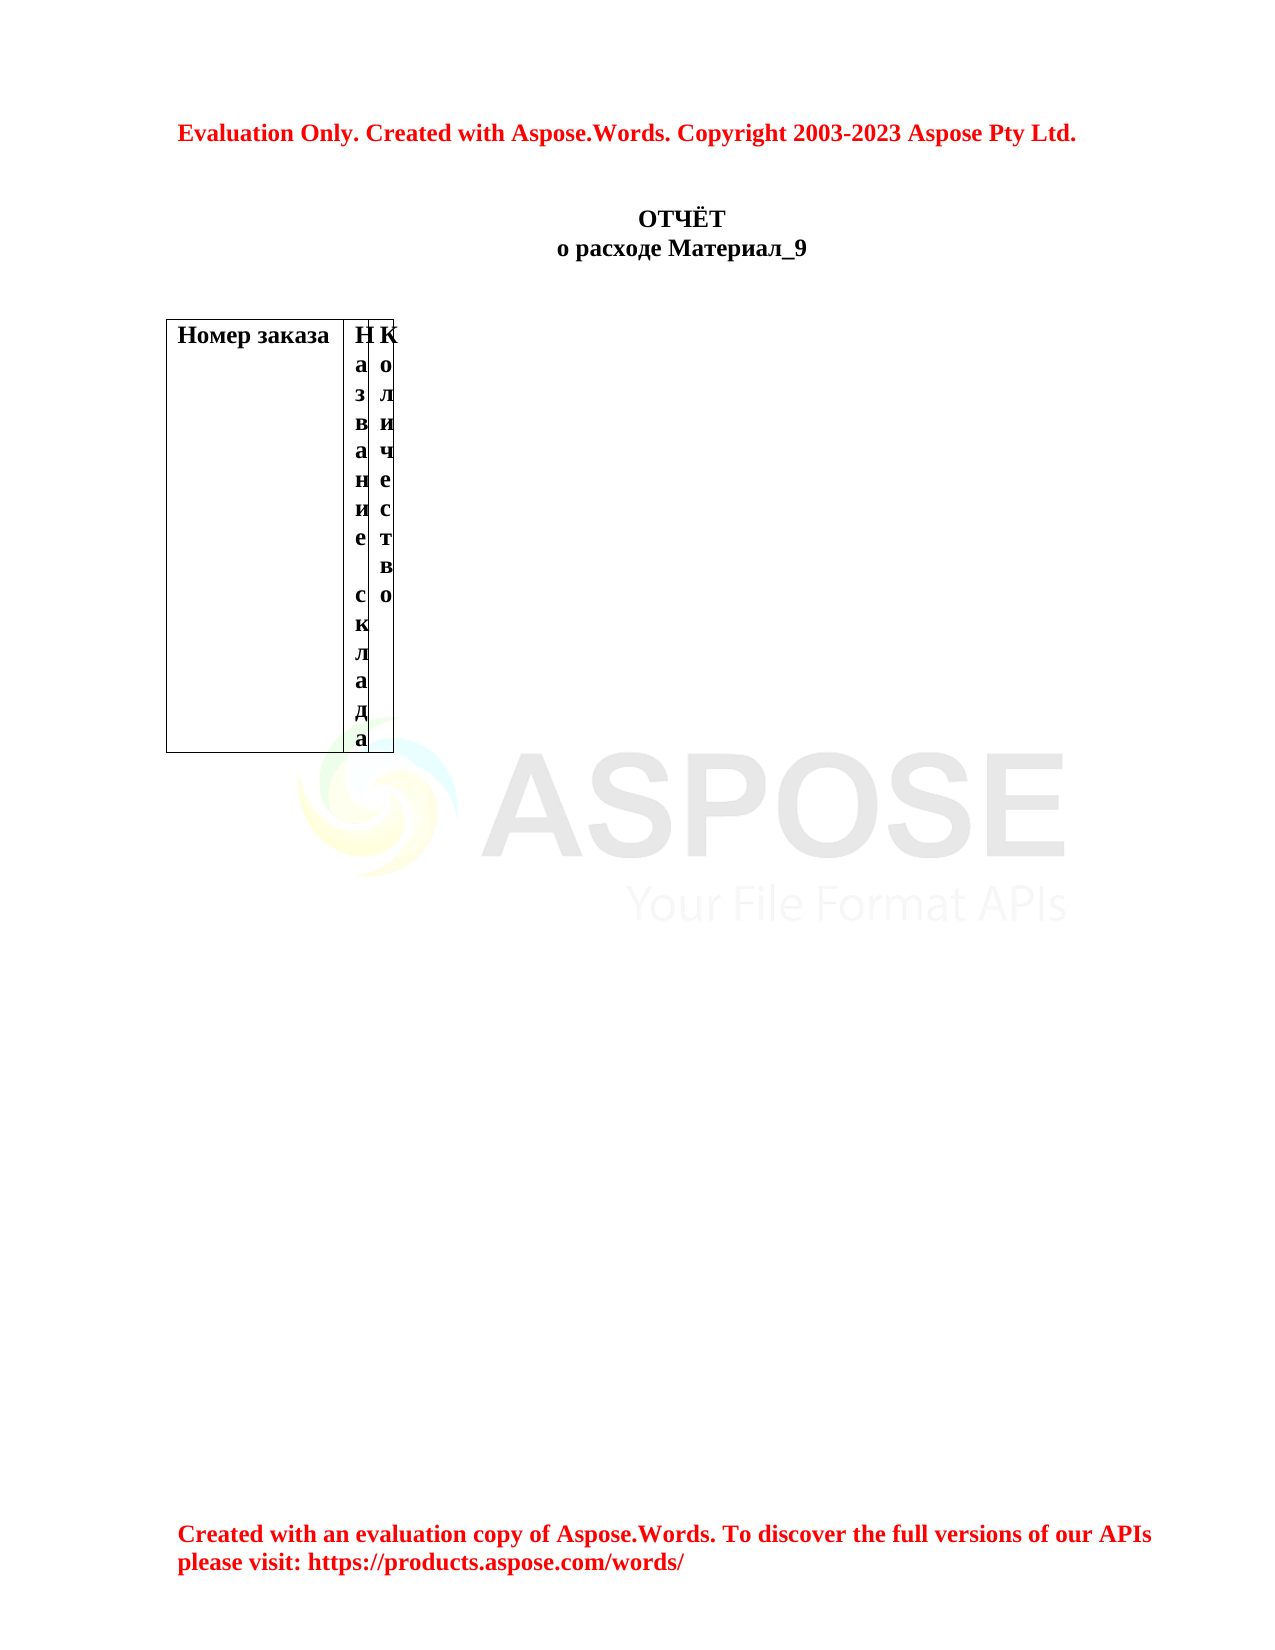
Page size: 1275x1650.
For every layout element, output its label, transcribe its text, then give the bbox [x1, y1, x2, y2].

table_header Название склада [344, 320, 368, 752]
table_header Номер заказа [167, 320, 343, 752]
text о расходе Материал_9 [177, 233, 1186, 262]
text ОТЧЁТ [177, 204, 1186, 233]
table_header Количество [369, 320, 393, 752]
text Evaluation Only. Created with Aspose.Words. Copyright 2003-2023 Aspose Pty Ltd. [177, 118, 1186, 147]
